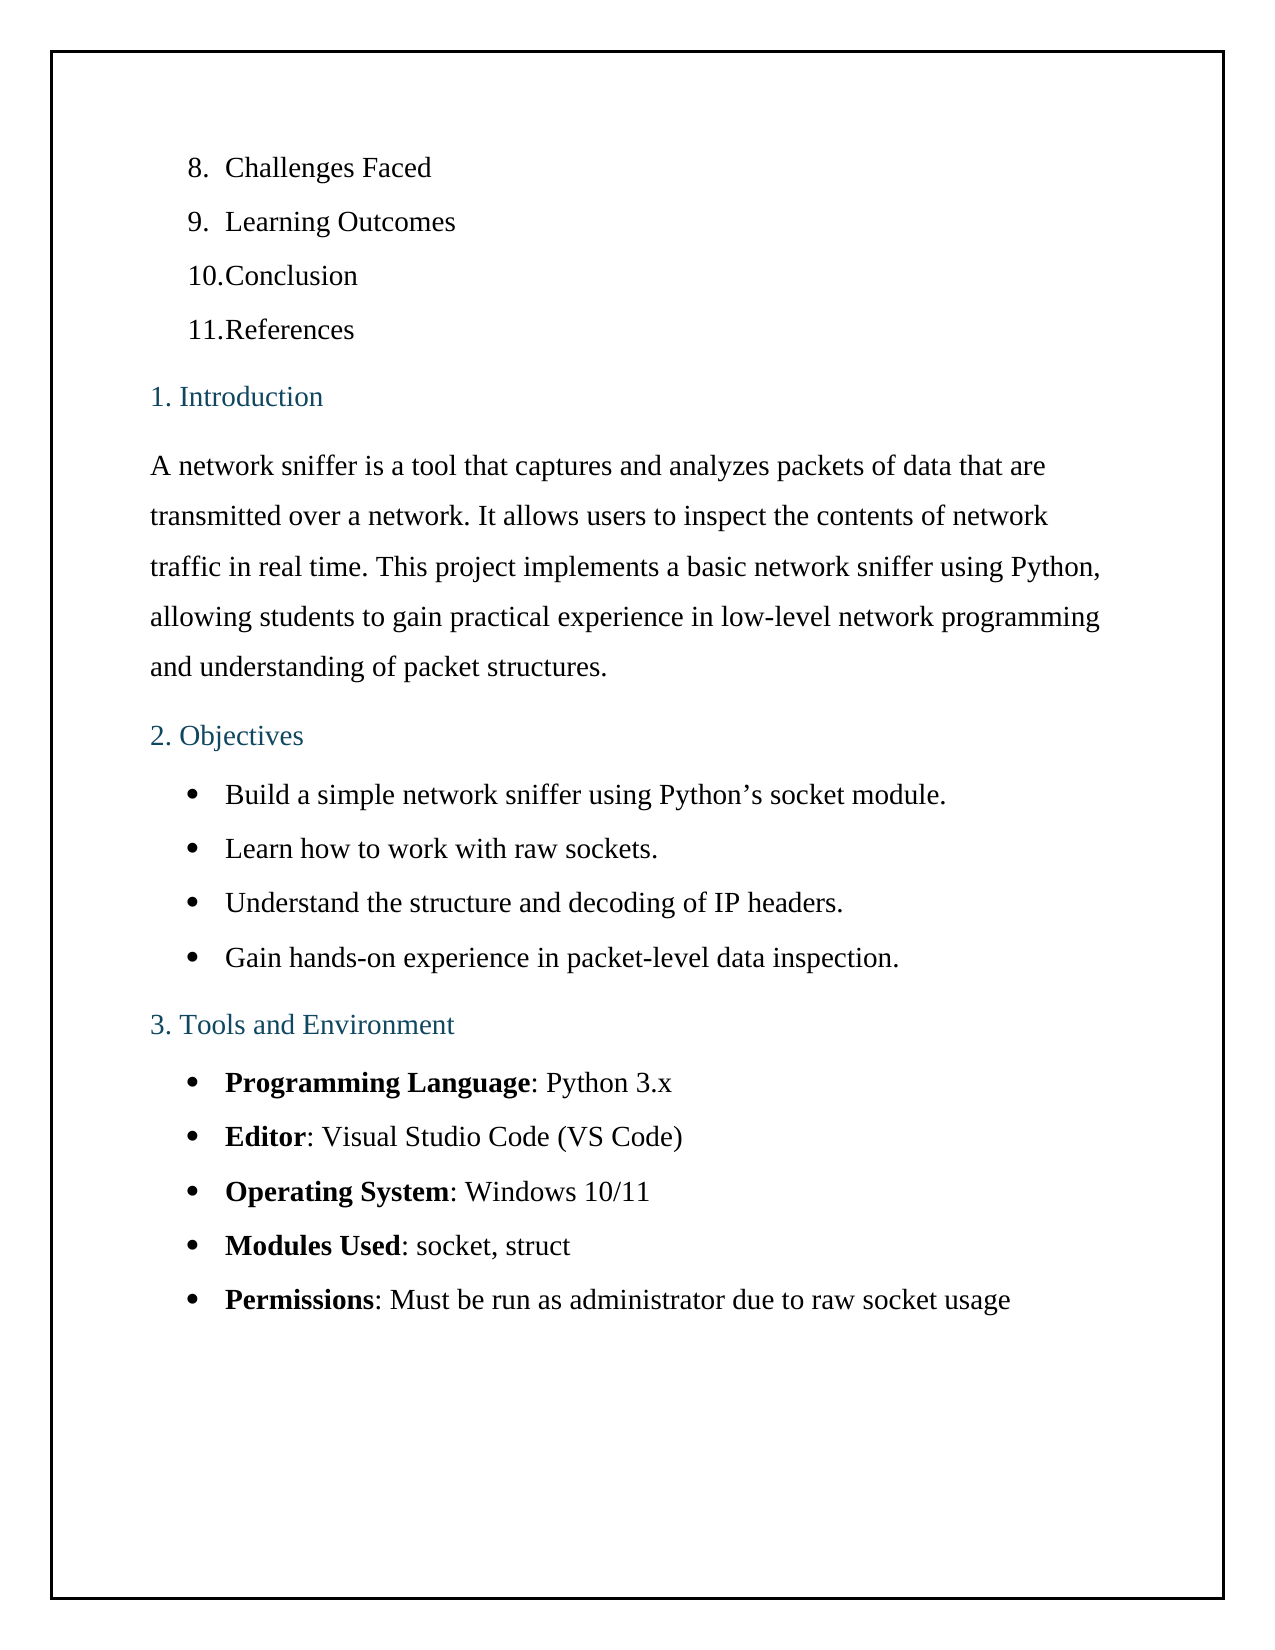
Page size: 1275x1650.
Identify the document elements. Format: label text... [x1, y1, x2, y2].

list Conclusion [187, 258, 1125, 292]
list Understand the structure and decoding of IP headers. [187, 886, 1125, 919]
list Operating System: Windows 10/11 [187, 1174, 1125, 1207]
text A network sniffer is a tool that captures and analyzes packets of data that are transmitted over a network. It allows users to inspect the contents of network traffic in real time. This project implements a basic network sniffer using Python, allowing students to gain practical experience in low-level network programming and understanding of packet structures. [150, 448, 1125, 683]
list Editor: Visual Studio Code (VS Code) [187, 1119, 1125, 1153]
list Learn how to work with raw sockets. [187, 831, 1125, 865]
list Permissions: Must be run as administrator due to raw socket usage [187, 1282, 1125, 1316]
list Challenges Faced [187, 150, 1125, 183]
list Modules Used: socket, struct [187, 1228, 1125, 1262]
subtitle 2. Objectives [150, 718, 1125, 752]
subtitle 3. Tools and Environment [150, 1007, 1125, 1040]
subtitle 1. Introduction [150, 379, 1125, 413]
list Learning Outcomes [187, 204, 1125, 238]
list Build a simple network sniffer using Python’s socket module. [187, 777, 1125, 811]
list Programming Language: Python 3.x [187, 1065, 1125, 1099]
list References [187, 312, 1125, 346]
list Gain hands-on experience in packet-level data inspection. [187, 940, 1125, 973]
